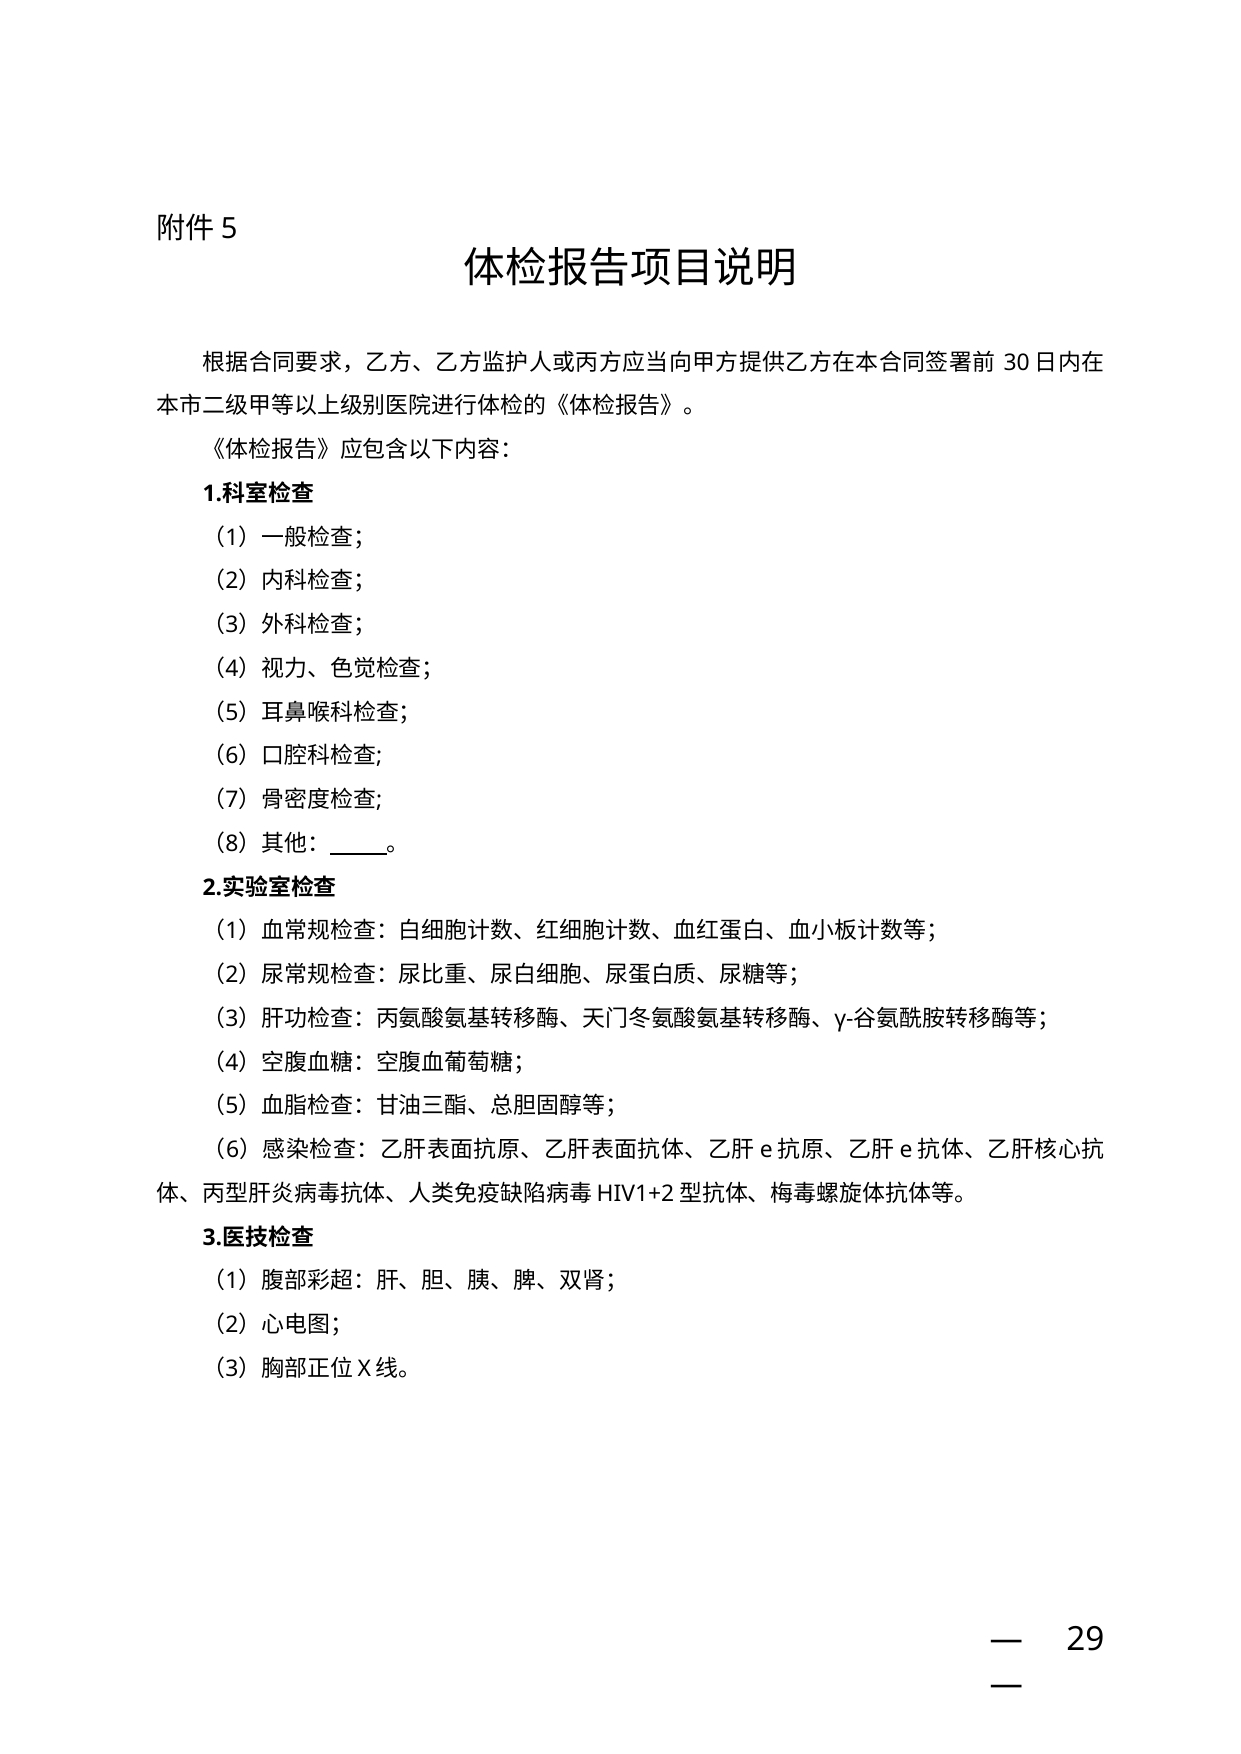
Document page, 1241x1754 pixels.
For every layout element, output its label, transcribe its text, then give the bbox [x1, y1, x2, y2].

text （4）视力、色觉检查； [156, 641, 1104, 685]
text （8）其他： 。 [156, 816, 1104, 860]
text （3）胸部正位X线。 [156, 1341, 1104, 1385]
text （7）骨密度检查; [156, 772, 1104, 816]
text （5）血脂检查：甘油三酯、总胆固醇等； [156, 1079, 1104, 1122]
text 体检报告项目说明 [156, 247, 1104, 291]
text （2）心电图； [156, 1297, 1104, 1341]
text （3）外科检查； [156, 597, 1104, 641]
text （1）血常规检查：白细胞计数、红细胞计数、血红蛋白、血小板计数等； [156, 904, 1104, 947]
text 1.科室检查 [156, 466, 1104, 510]
text （1）腹部彩超：肝、胆、胰、脾、双肾； [156, 1254, 1104, 1297]
text （6）口腔科检查; [156, 729, 1104, 772]
text （3）肝功检查：丙氨酸氨基转移酶、天门冬氨酸氨基转移酶、γ-谷氨酰胺转移酶等； [156, 991, 1104, 1035]
text （4）空腹血糖：空腹血葡萄糖； [156, 1035, 1104, 1079]
text 附件5 [156, 204, 1104, 247]
text （2）尿常规检查：尿比重、尿白细胞、尿蛋白质、尿糖等； [156, 947, 1104, 991]
text （6）感染检查：乙肝表面抗原、乙肝表面抗体、乙肝e抗原、乙肝e抗体、乙肝核心抗体、丙型肝炎病毒抗体、人类免疫缺陷病毒HIV1+2型抗体、梅毒螺旋体抗体等。 [156, 1122, 1104, 1210]
text 根据合同要求，乙方、乙方监护人或丙方应当向甲方提供乙方在本合同签署前30日内在本市二级甲等以上级别医院进行体检的《体检报告》。 [156, 335, 1104, 422]
text 3.医技检查 [156, 1210, 1104, 1254]
text （5）耳鼻喉科检查； [156, 685, 1104, 729]
text 《体检报告》应包含以下内容： [156, 422, 1104, 466]
text 2.实验室检查 [156, 860, 1104, 904]
text （1）一般检查； [156, 510, 1104, 554]
text （2）内科检查； [156, 554, 1104, 597]
